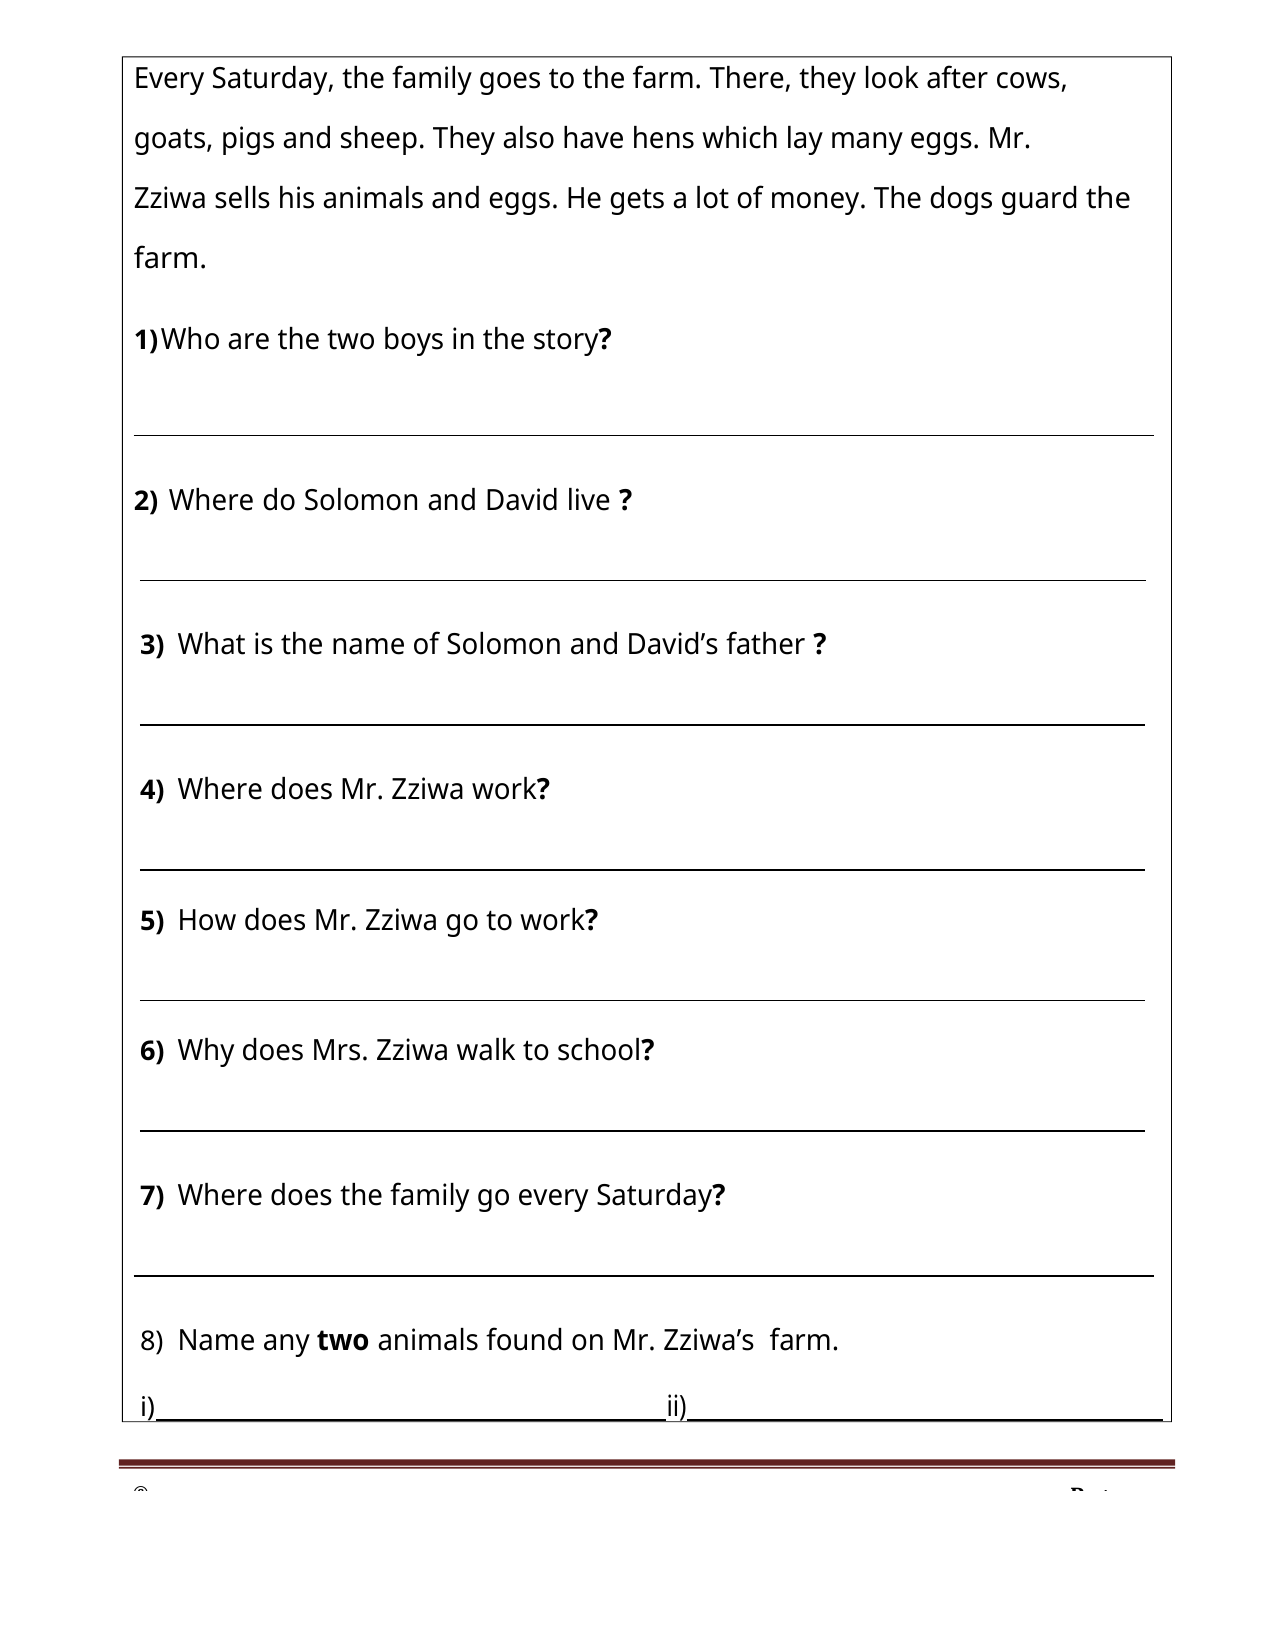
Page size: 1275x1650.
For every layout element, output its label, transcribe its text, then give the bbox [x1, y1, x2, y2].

list Where does the family go every Saturday? [140, 1174, 1275, 1214]
list Who are the two boys in the story? [133, 318, 1275, 358]
list Where do Solomon and David live ? [133, 479, 1275, 518]
text Every Saturday, the family goes to the farm. There, they look after cows, goats, pigs and sheep. They also have hens which lay many eggs. Mr. [133, 57, 1154, 157]
list Where does Mr. Zziwa work? [140, 768, 1275, 808]
list ii) [140, 1385, 1275, 1425]
list Name any two animals found on Mr. Zziwa’s farm. [140, 1319, 1275, 1359]
text Zziwa sells his animals and eggs. He gets a lot of money. The dogs guard the farm. [133, 177, 1154, 277]
list What is the name of Solomon and David’s father ? [140, 623, 1275, 663]
list Why does Mrs. Zziwa walk to school? [140, 1029, 1275, 1069]
list How does Mr. Zziwa go to work? [140, 899, 1275, 938]
